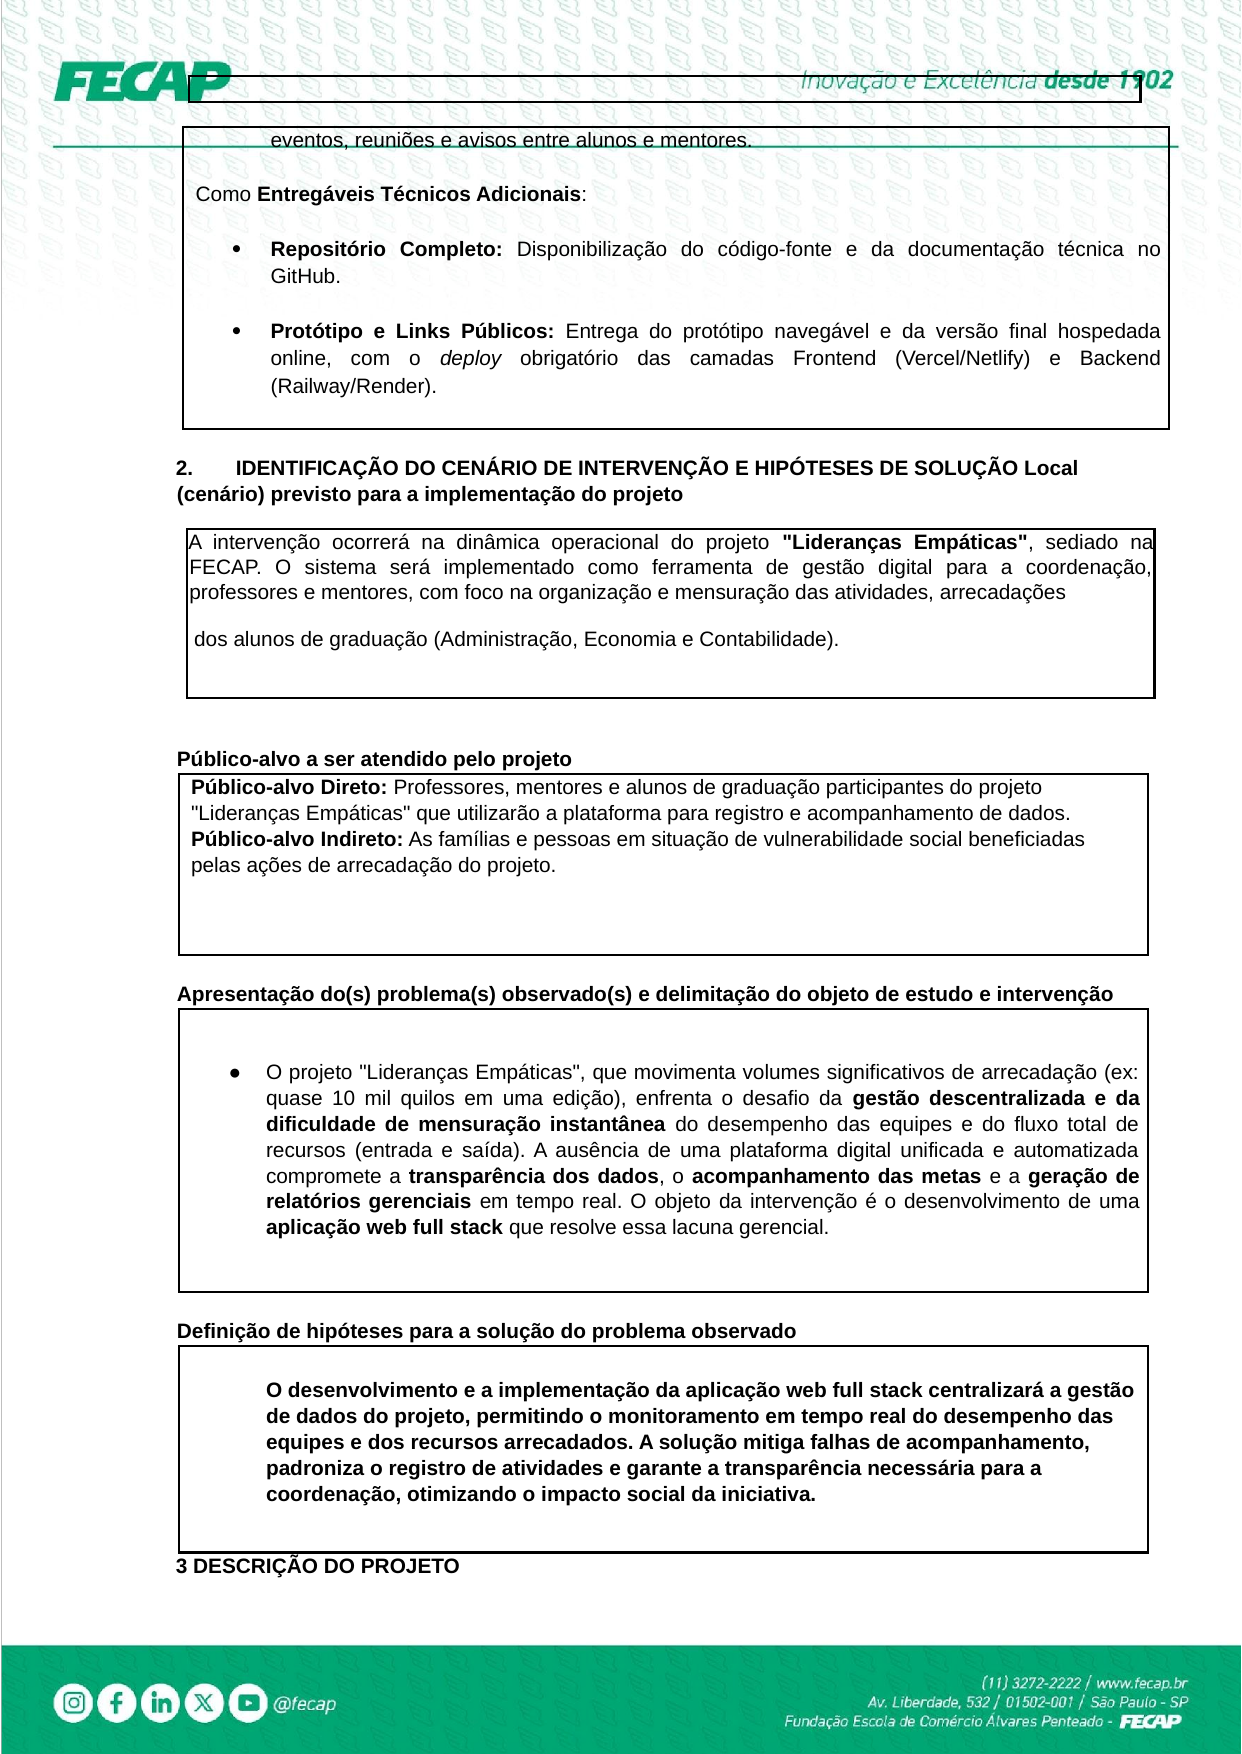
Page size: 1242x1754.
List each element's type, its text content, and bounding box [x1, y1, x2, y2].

subtitle Público-alvo a ser atendido pelo projeto [177, 747, 1139, 771]
table_header O projeto "Lideranças Empáticas", que movimenta volumes significativos de arrecadação (ex: quase 10 mil quilos em uma edição), enfrenta o desafio da gestão descentralizada e da dificuldade de mensuração instantânea do desempenho das equipes e do fluxo total de recursos (entrada e saída). A ausência de uma plataforma digital unificada e automatizada compromete a transparência dos dados, o acompanhamento das metas e a geração de relatórios gerenciais em tempo real. O objeto da intervenção é o desenvolvimento de uma aplicação web full stack que resolve essa lacuna gerencial. [180, 1010, 1147, 1291]
text A intervenção ocorrerá na dinâmica operacional do projeto "Lideranças Empáticas", sediado na FECAP. O sistema será implementado como ferramenta de gestão digital para a coordenação, professores e mentores, com foco na organização e mensuração das atividades, arrecadações [188, 530, 1153, 604]
subtitle Definição de hipóteses para a solução do problema observado [177, 1319, 1139, 1343]
table_header Público-alvo Direto: Professores, mentores e alunos de graduação participantes do projeto "Lideranças Empáticas" que utilizarão a plataforma para registro e acompanhamento de dados. Público-alvo Indireto: As famílias e pessoas em situação de vulnerabilidade social beneficiadas pelas ações de arrecadação do projeto. [180, 775, 1147, 954]
text 3 DESCRIÇÃO DO PROJETO [176, 1553, 1153, 1577]
text dos alunos de graduação (Administração, Economia e Contabilidade). [188, 624, 1153, 650]
subtitle IDENTIFICAÇÃO DO CENÁRIO DE INTERVENÇÃO E HIPÓTESES DE SOLUÇÃO Local (cenário) previsto para a implementação do projeto [176, 456, 1139, 506]
subtitle Apresentação do(s) problema(s) observado(s) e delimitação do objeto de estudo e intervenção [177, 982, 1139, 1006]
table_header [184, 128, 1168, 428]
table_header O desenvolvimento e a implementação da aplicação web full stack centralizará a gestão de dados do projeto, permitindo o monitoramento em tempo real do desempenho das equipes e dos recursos arrecadados. A solução mitiga falhas de acompanhamento, padroniza o registro de atividades e garante a transparência necessária para a coordenação, otimizando o impacto social da iniciativa. [180, 1347, 1147, 1551]
picture [1, 0, 1241, 1754]
